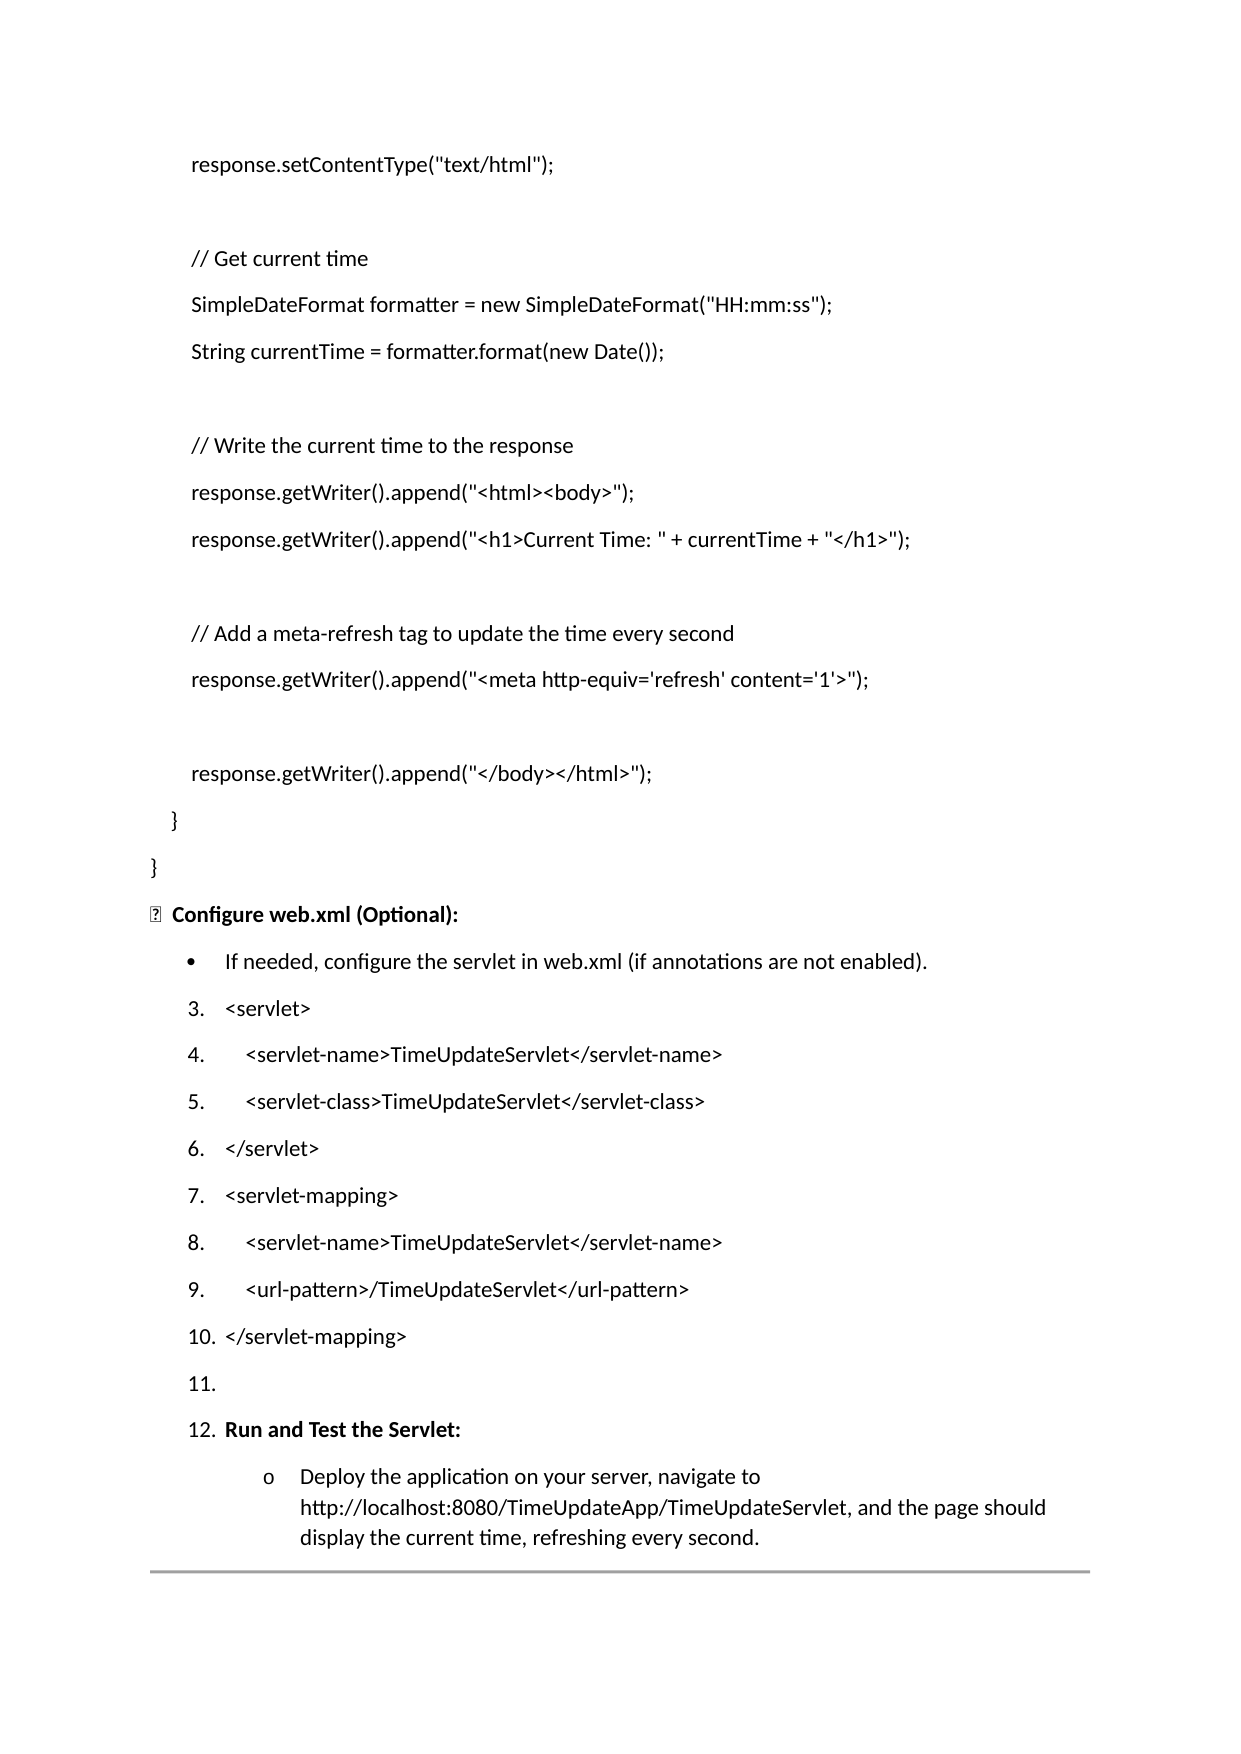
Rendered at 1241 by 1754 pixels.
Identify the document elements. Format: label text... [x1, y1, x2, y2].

text // Get current time [150, 244, 1090, 272]
text response.getWriter().append("<h1>Current Time: " + currentTime + "</h1>"); [150, 525, 1090, 553]
list <servlet-mapping> [187, 1181, 1090, 1209]
text  Configure web.xml (Optional): [150, 900, 1090, 928]
list </servlet-mapping> [187, 1322, 1090, 1350]
text String currentTime = formatter.format(new Date()); [150, 337, 1090, 366]
text response.setContentType("text/html"); [150, 150, 1090, 178]
text // Write the current time to the response [150, 431, 1090, 459]
list <url-pattern>/TimeUpdateServlet</url-pattern> [187, 1275, 1090, 1303]
list <servlet> [187, 994, 1090, 1022]
text } [150, 806, 1090, 834]
text SimpleDateFormat formatter = new SimpleDateFormat("HH:mm:ss"); [150, 291, 1090, 319]
text } [150, 853, 1090, 881]
list If needed, configure the servlet in web.xml (if annotations are not enabled). [187, 947, 1090, 975]
list Deploy the application on your server, navigate to http://localhost:8080/TimeUpdateApp/TimeUpdateServlet, and the page should display the current time, refreshing every second. [262, 1462, 1090, 1551]
text // Add a meta-refresh tag to update the time every second [150, 619, 1090, 647]
list Run and Test the Servlet: [187, 1416, 1090, 1444]
list <servlet-name>TimeUpdateServlet</servlet-name> [187, 1228, 1090, 1256]
list <servlet-name>TimeUpdateServlet</servlet-name> [187, 1041, 1090, 1069]
list </servlet> [187, 1134, 1090, 1162]
text response.getWriter().append("<html><body>"); [150, 478, 1090, 506]
text response.getWriter().append("</body></html>"); [150, 759, 1090, 787]
text response.getWriter().append("<meta http-equiv='refresh' content='1'>"); [150, 666, 1090, 694]
list <servlet-class>TimeUpdateServlet</servlet-class> [187, 1087, 1090, 1116]
